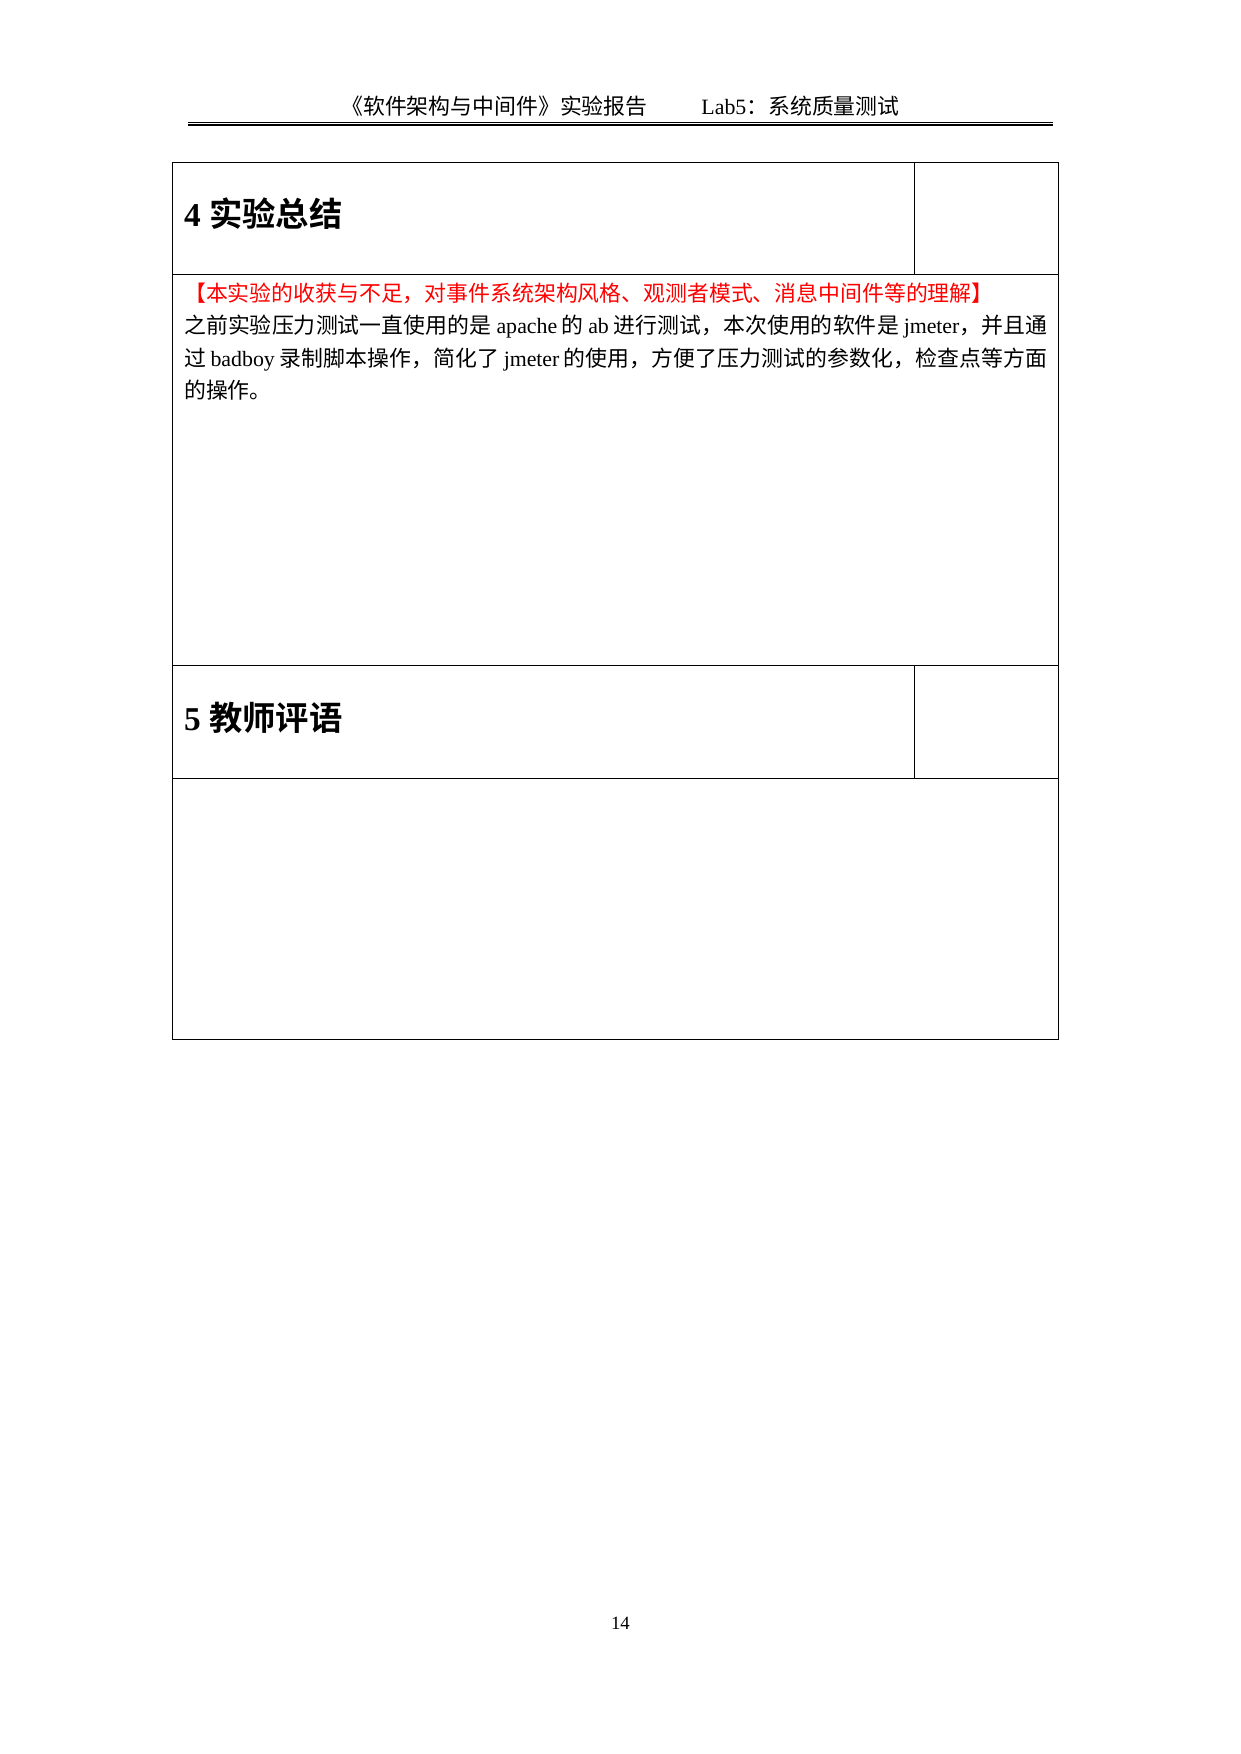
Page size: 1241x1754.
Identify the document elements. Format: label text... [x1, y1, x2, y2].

table_cell [915, 163, 1058, 274]
table_cell [915, 666, 1058, 778]
table_cell 教师评语 [173, 666, 914, 778]
table_cell 实验总结 [173, 163, 914, 274]
table_cell [173, 779, 1058, 1039]
table_cell 【本实验的收获与不足，对事件系统架构风格、观测者模式、消息中间件等的理解】 之前实验压力测试一直使用的是apache的ab进行测试，本次使用的软件是jmeter，并且通过badboy录制脚本操作，简化了jmeter的使用，方便了压力测试的参数化，检查点等方面的操作。 [173, 275, 1058, 665]
